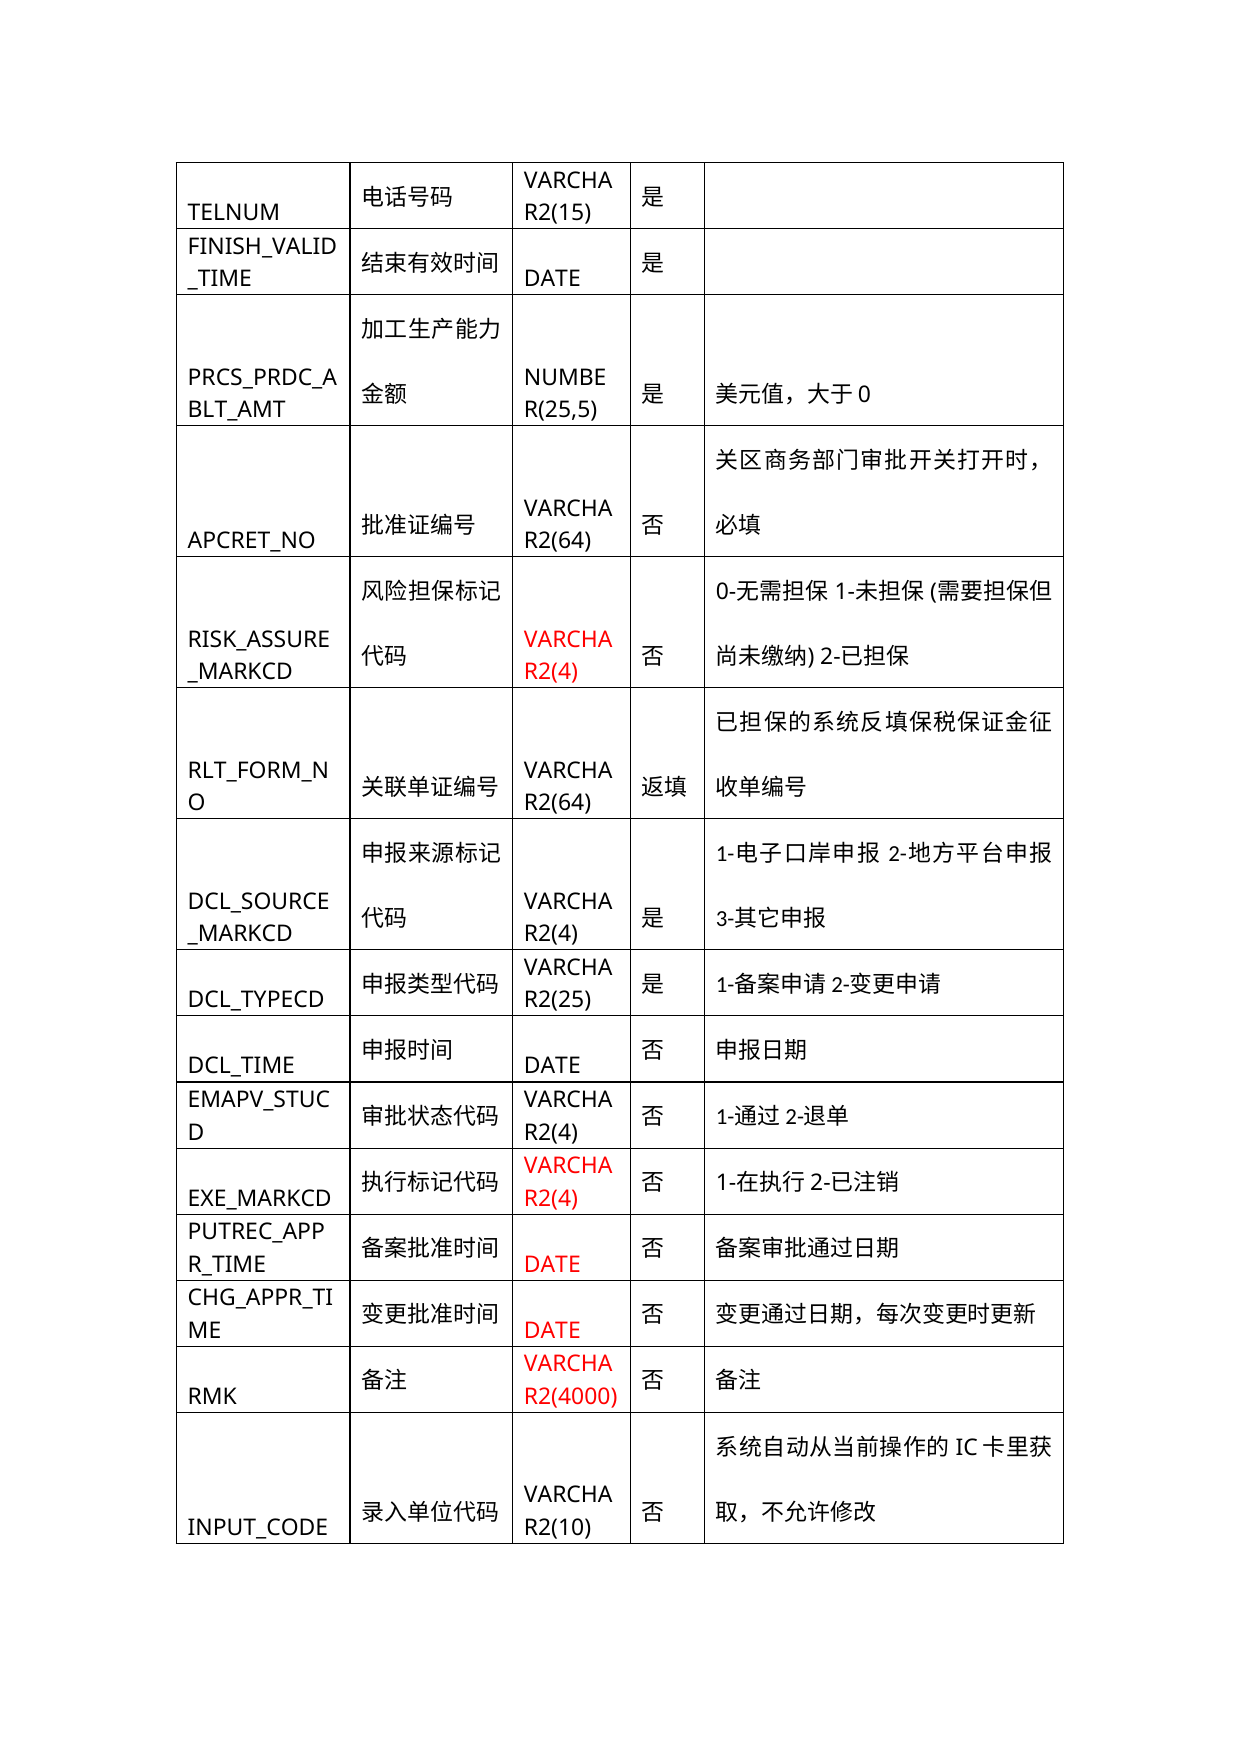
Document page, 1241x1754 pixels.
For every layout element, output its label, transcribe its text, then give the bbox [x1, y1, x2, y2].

table_cell VARCHAR2(64) [513, 426, 630, 556]
table_cell 执行标记代码 [351, 1149, 512, 1213]
table_cell EXE_MARKCD [177, 1149, 349, 1213]
table_cell 0-无需担保 1-未担保 (需要担保但尚未缴纳) 2-已担保 [705, 557, 1063, 687]
table_cell DCL_TIME [177, 1016, 349, 1081]
table_cell VARCHAR2(4000) [513, 1347, 630, 1412]
table_cell 电话号码 [351, 163, 512, 228]
table_cell 加工生产能力金额 [351, 295, 512, 425]
table_cell [705, 229, 1063, 294]
table_cell 是 [631, 163, 704, 228]
table_cell VARCHAR2(4) [513, 1149, 630, 1213]
table_cell 变更通过日期，每次变更时更新 [705, 1281, 1063, 1346]
table_cell PRCS_PRDC_ABLT_AMT [177, 295, 349, 425]
table_cell DCL_SOURCE_MARKCD [177, 819, 349, 949]
table_cell 备案批准时间 [351, 1215, 512, 1279]
table_cell 结束有效时间 [351, 229, 512, 294]
table_cell APCRET_NO [177, 426, 349, 556]
table_cell 否 [631, 1149, 704, 1213]
table_cell 是 [631, 229, 704, 294]
table_cell CHG_APPR_TIME [177, 1281, 349, 1346]
table_cell 否 [631, 1413, 704, 1543]
table_cell 美元值，大于0 [705, 295, 1063, 425]
table_cell 否 [631, 426, 704, 556]
table_cell 备注 [351, 1347, 512, 1412]
table_cell EMAPV_STUCD [177, 1083, 349, 1147]
table_cell TELNUM [177, 163, 349, 228]
table_cell 录入单位代码 [351, 1413, 512, 1543]
table_cell RISK_ASSURE_MARKCD [177, 557, 349, 687]
table_cell 否 [631, 1347, 704, 1412]
table_cell NUMBER(25,5) [513, 295, 630, 425]
table_cell 1-电子口岸申报 2-地方平台申报 3-其它申报 [705, 819, 1063, 949]
table_cell 1-通过 2-退单 [705, 1083, 1063, 1147]
table_cell RLT_FORM_NO [177, 688, 349, 818]
table_cell 已担保的系统反填保税保证金征收单编号 [705, 688, 1063, 818]
table_cell 是 [631, 819, 704, 949]
table_cell FINISH_VALID_TIME [177, 229, 349, 294]
table_cell VARCHAR2(4) [513, 1083, 630, 1147]
table_cell 否 [631, 1215, 704, 1279]
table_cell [705, 1413, 1063, 1543]
table_cell 关联单证编号 [351, 688, 512, 818]
table_cell 申报时间 [351, 1016, 512, 1081]
table_cell 否 [631, 557, 704, 687]
table_cell 否 [631, 1083, 704, 1147]
table_cell 1-备案申请 2-变更申请 [705, 950, 1063, 1015]
table_cell INPUT_CODE [177, 1413, 349, 1543]
table_cell DCL_TYPECD [177, 950, 349, 1015]
table_cell [705, 163, 1063, 228]
table_cell VARCHAR2(15) [513, 163, 630, 228]
table_cell 返填 [631, 688, 704, 818]
table_cell VARCHAR2(25) [513, 950, 630, 1015]
table_cell PUTREC_APPR_TIME [177, 1215, 349, 1279]
table_cell RMK [177, 1347, 349, 1412]
table_cell VARCHAR2(64) [513, 688, 630, 818]
table_cell 1-在执行 2-已注销 [705, 1149, 1063, 1213]
table_cell 风险担保标记代码 [351, 557, 512, 687]
table_cell 批准证编号 [351, 426, 512, 556]
table_cell VARCHAR2(10) [513, 1413, 630, 1543]
table_cell 审批状态代码 [351, 1083, 512, 1147]
table_cell DATE [513, 229, 630, 294]
table_cell 是 [631, 950, 704, 1015]
table_cell 申报来源标记代码 [351, 819, 512, 949]
table_cell DATE [513, 1281, 630, 1346]
table_cell 申报日期 [705, 1016, 1063, 1081]
table_cell 变更批准时间 [351, 1281, 512, 1346]
table_cell 否 [631, 1016, 704, 1081]
table_cell 关区商务部门审批开关打开时，必填 [705, 426, 1063, 556]
table_cell 申报类型代码 [351, 950, 512, 1015]
table_cell VARCHAR2(4) [513, 819, 630, 949]
table_cell DATE [513, 1016, 630, 1081]
table_cell 是 [631, 295, 704, 425]
table_cell 否 [631, 1281, 704, 1346]
table_cell 备注 [705, 1347, 1063, 1412]
table_cell DATE [513, 1215, 630, 1279]
table_cell VARCHAR2(4) [513, 557, 630, 687]
table_cell 备案审批通过日期 [705, 1215, 1063, 1279]
